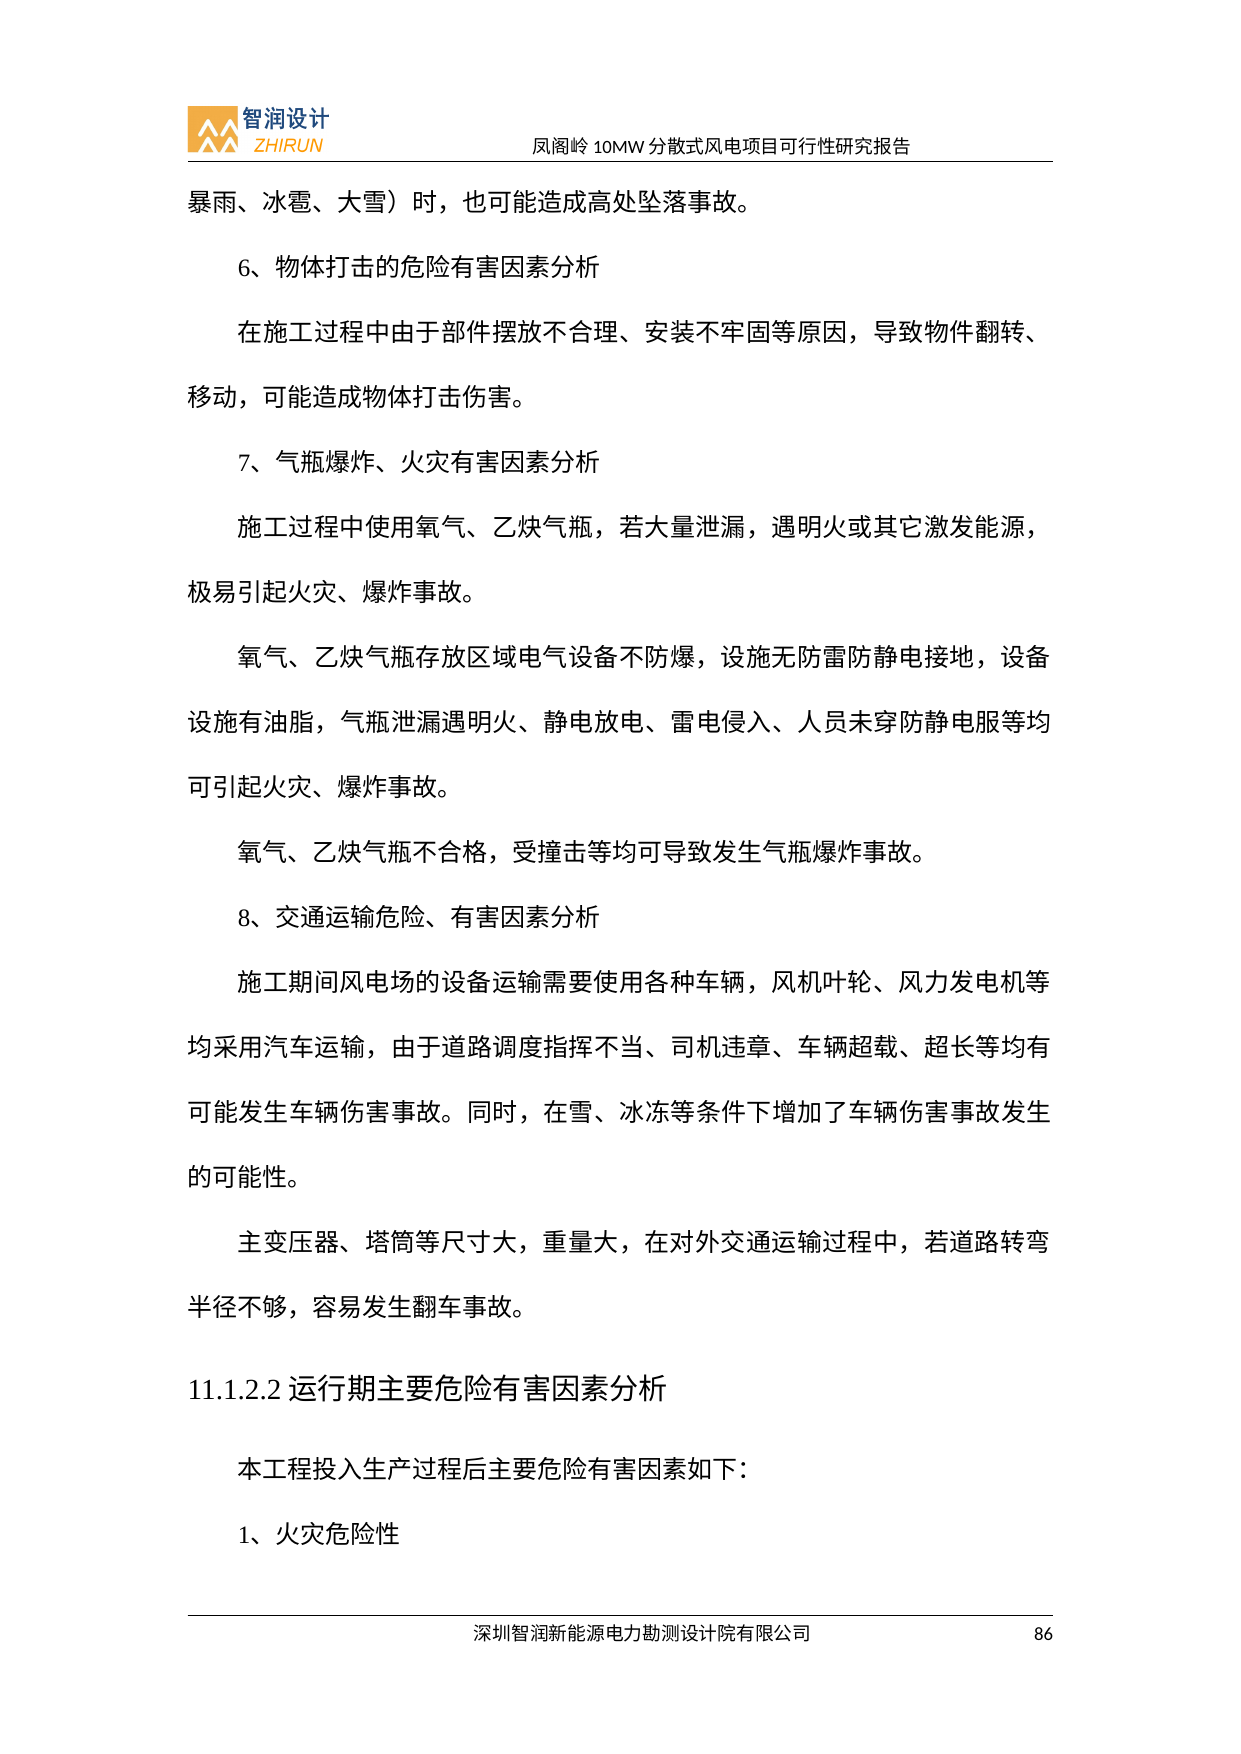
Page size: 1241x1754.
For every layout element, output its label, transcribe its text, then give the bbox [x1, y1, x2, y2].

text 在施工过程中由于部件摆放不合理、安装不牢固等原因，导致物件翻转、移动，可能造成物体打击伤害。 [187, 298, 1053, 428]
text 1、火灾危险性 [187, 1500, 1053, 1565]
text 主变压器、塔筒等尺寸大，重量大，在对外交通运输过程中，若道路转弯半径不够，容易发生翻车事故。 [187, 1208, 1053, 1338]
text 施工过程中使用氧气、乙炔气瓶，若大量泄漏，遇明火或其它激发能源，极易引起火灾、爆炸事故。 [187, 493, 1053, 623]
text 7、气瓶爆炸、火灾有害因素分析 [187, 428, 1053, 493]
text 氧气、乙炔气瓶不合格，受撞击等均可导致发生气瓶爆炸事故。 [187, 818, 1053, 883]
text 6、物体打击的危险有害因素分析 [187, 233, 1053, 298]
subtitle 11.1.2.2 运行期主要危险有害因素分析 [187, 1354, 1053, 1419]
text 氧气、乙炔气瓶存放区域电气设备不防爆，设施无防雷防静电接地，设备设施有油脂，气瓶泄漏遇明火、静电放电、雷电侵入、人员未穿防静电服等均可引起火灾、爆炸事故。 [187, 623, 1053, 818]
text 本工程投入生产过程后主要危险有害因素如下： [187, 1435, 1053, 1500]
text 8、交通运输危险、有害因素分析 [187, 883, 1053, 948]
text 施工期间风电场的设备运输需要使用各种车辆，风机叶轮、风力发电机等均采用汽车运输，由于道路调度指挥不当、司机违章、车辆超载、超长等均有可能发生车辆伤害事故。同时，在雪、冰冻等条件下增加了车辆伤害事故发生的可能性。 [187, 948, 1053, 1208]
picture [187, 103, 330, 154]
text 在上述设备安装过程中如果作业人员在高空作业时遭遇恶劣天气（如暴风、暴雨、冰雹、大雪）时，也可能造成高处坠落事故。 [187, 168, 1053, 233]
